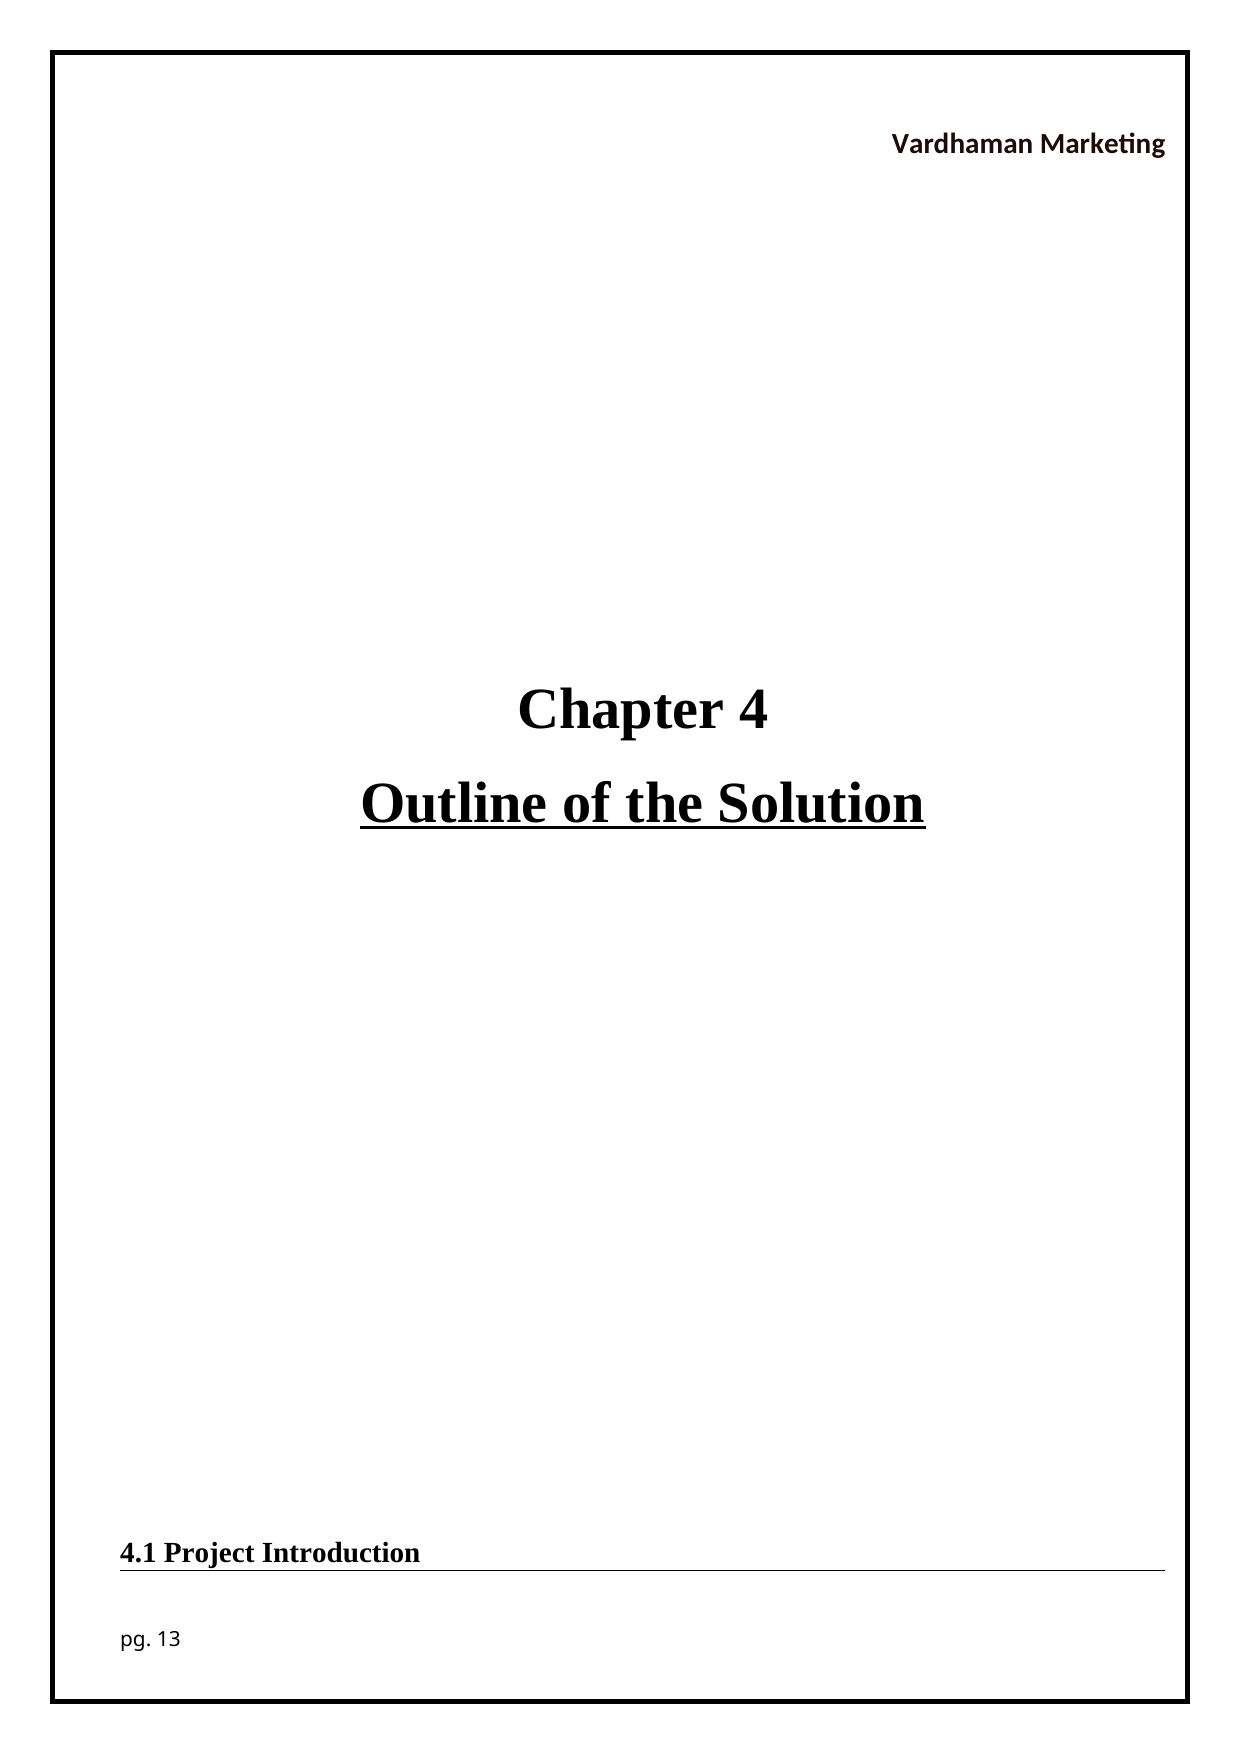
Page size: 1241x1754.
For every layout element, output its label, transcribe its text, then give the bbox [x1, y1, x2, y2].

text Outline of the Solution [120, 768, 1165, 835]
text 4.1 Project Introduction [120, 1535, 1165, 1570]
text Chapter 4 [120, 674, 1165, 741]
